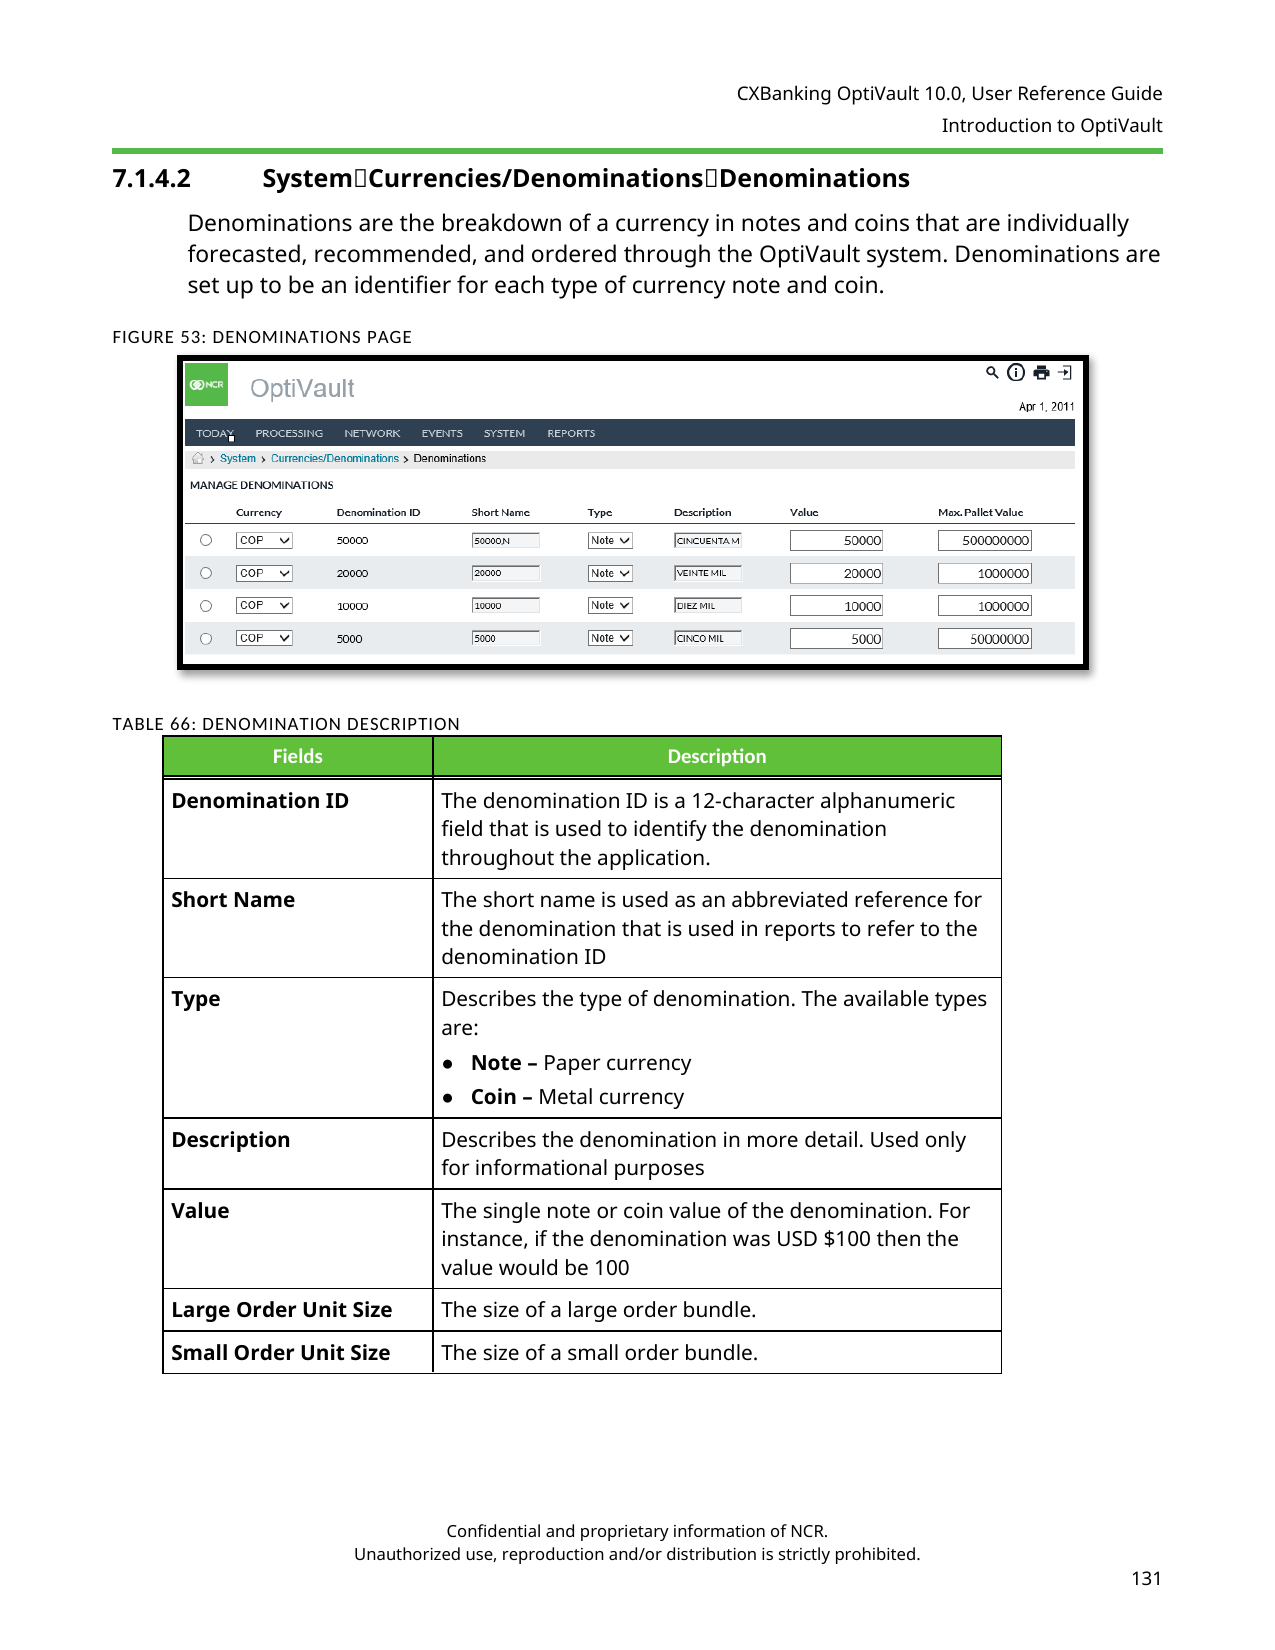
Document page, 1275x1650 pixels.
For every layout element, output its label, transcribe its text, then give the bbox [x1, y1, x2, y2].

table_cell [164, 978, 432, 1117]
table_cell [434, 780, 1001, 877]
subtitle SystemCurrencies/DenominationsDenominations [112, 160, 1163, 194]
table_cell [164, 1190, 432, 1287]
picture [183, 361, 1083, 664]
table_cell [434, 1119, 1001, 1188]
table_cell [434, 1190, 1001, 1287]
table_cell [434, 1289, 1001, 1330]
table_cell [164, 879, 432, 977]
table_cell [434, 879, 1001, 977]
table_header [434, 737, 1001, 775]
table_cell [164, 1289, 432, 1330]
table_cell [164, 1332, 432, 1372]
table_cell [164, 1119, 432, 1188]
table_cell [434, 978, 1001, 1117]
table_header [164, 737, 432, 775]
text Denominations are the breakdown of a currency in notes and coins that are individually forecasted, recommended, and ordered through the OptiVault system. Denominations are set up to be an identifier for each type of currency note and coin. [187, 207, 1163, 301]
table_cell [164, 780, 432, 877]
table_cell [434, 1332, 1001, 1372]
